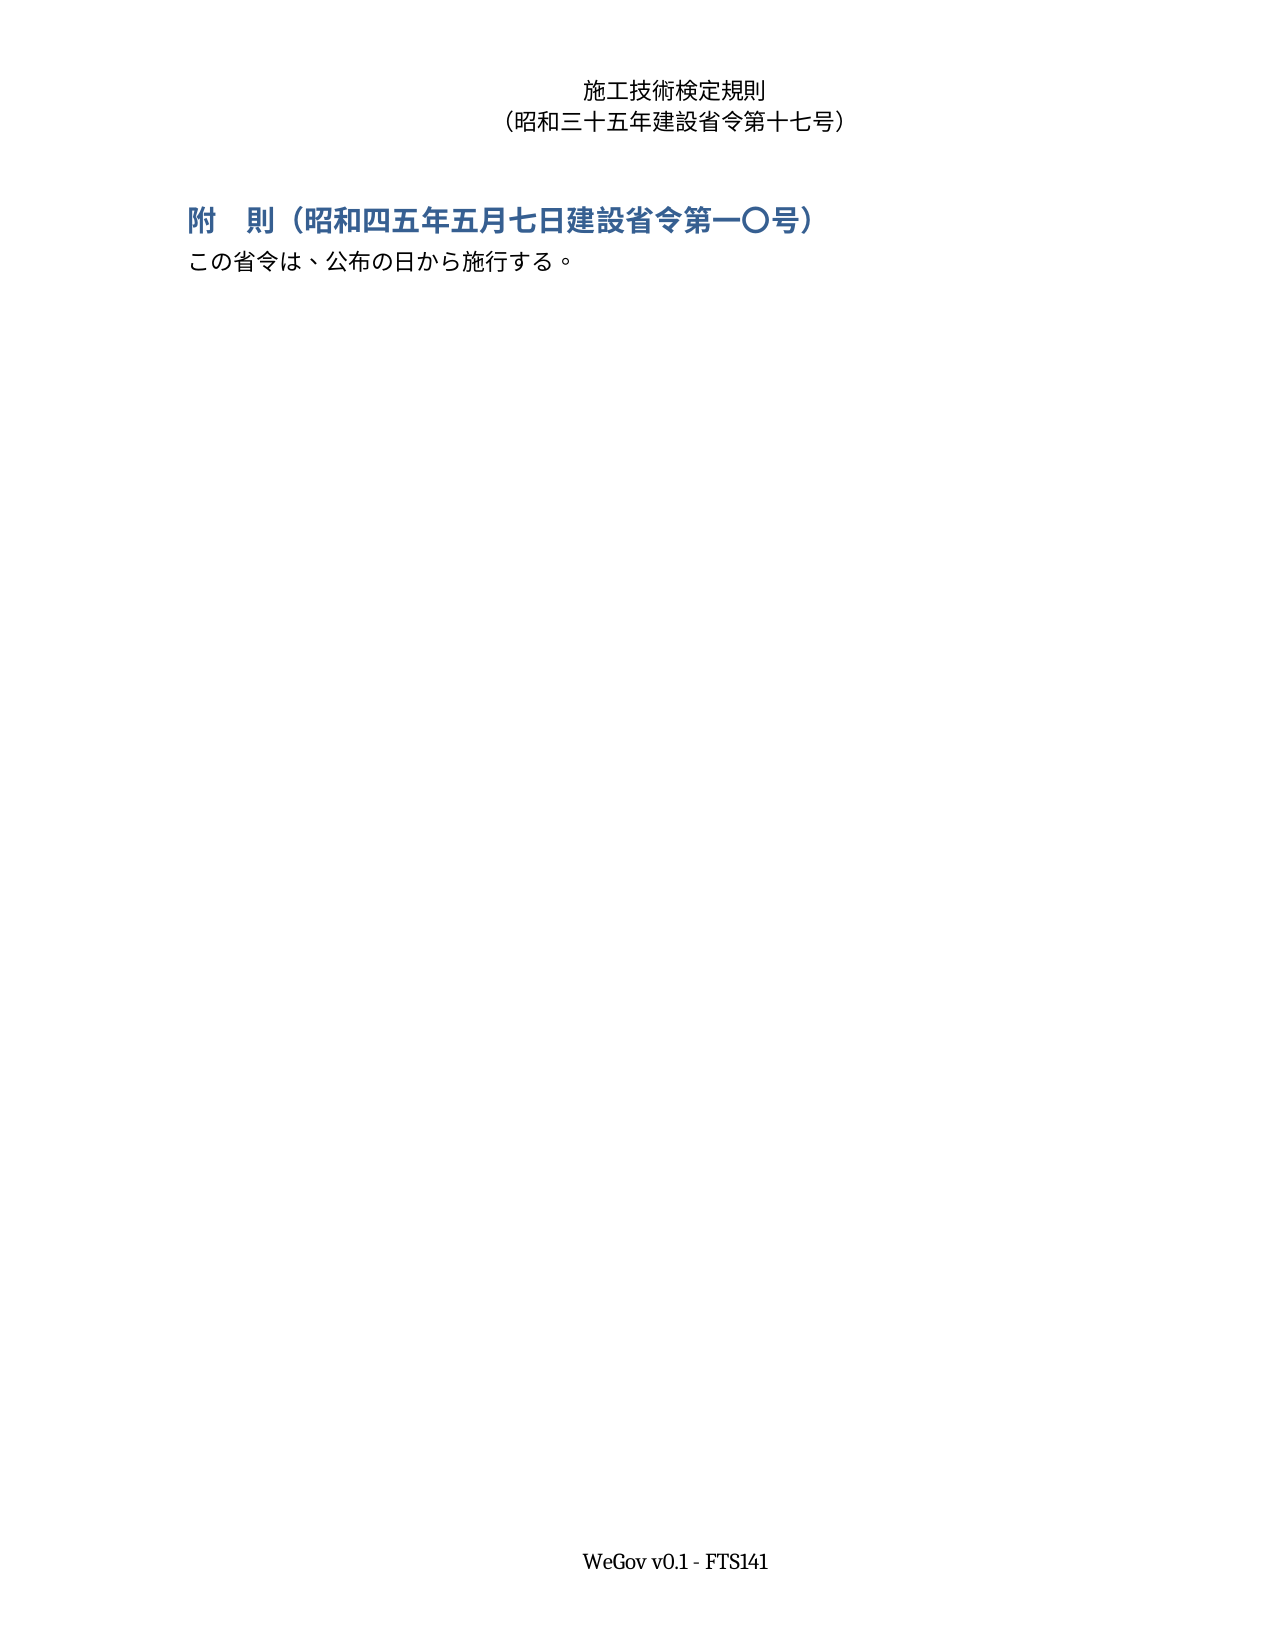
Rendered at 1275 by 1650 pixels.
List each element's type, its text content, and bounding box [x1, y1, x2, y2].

text この省令は、公布の日から施行する。 [187, 246, 1087, 277]
subtitle 附 則（昭和四五年五月七日建設省令第一〇号） [187, 200, 1087, 240]
